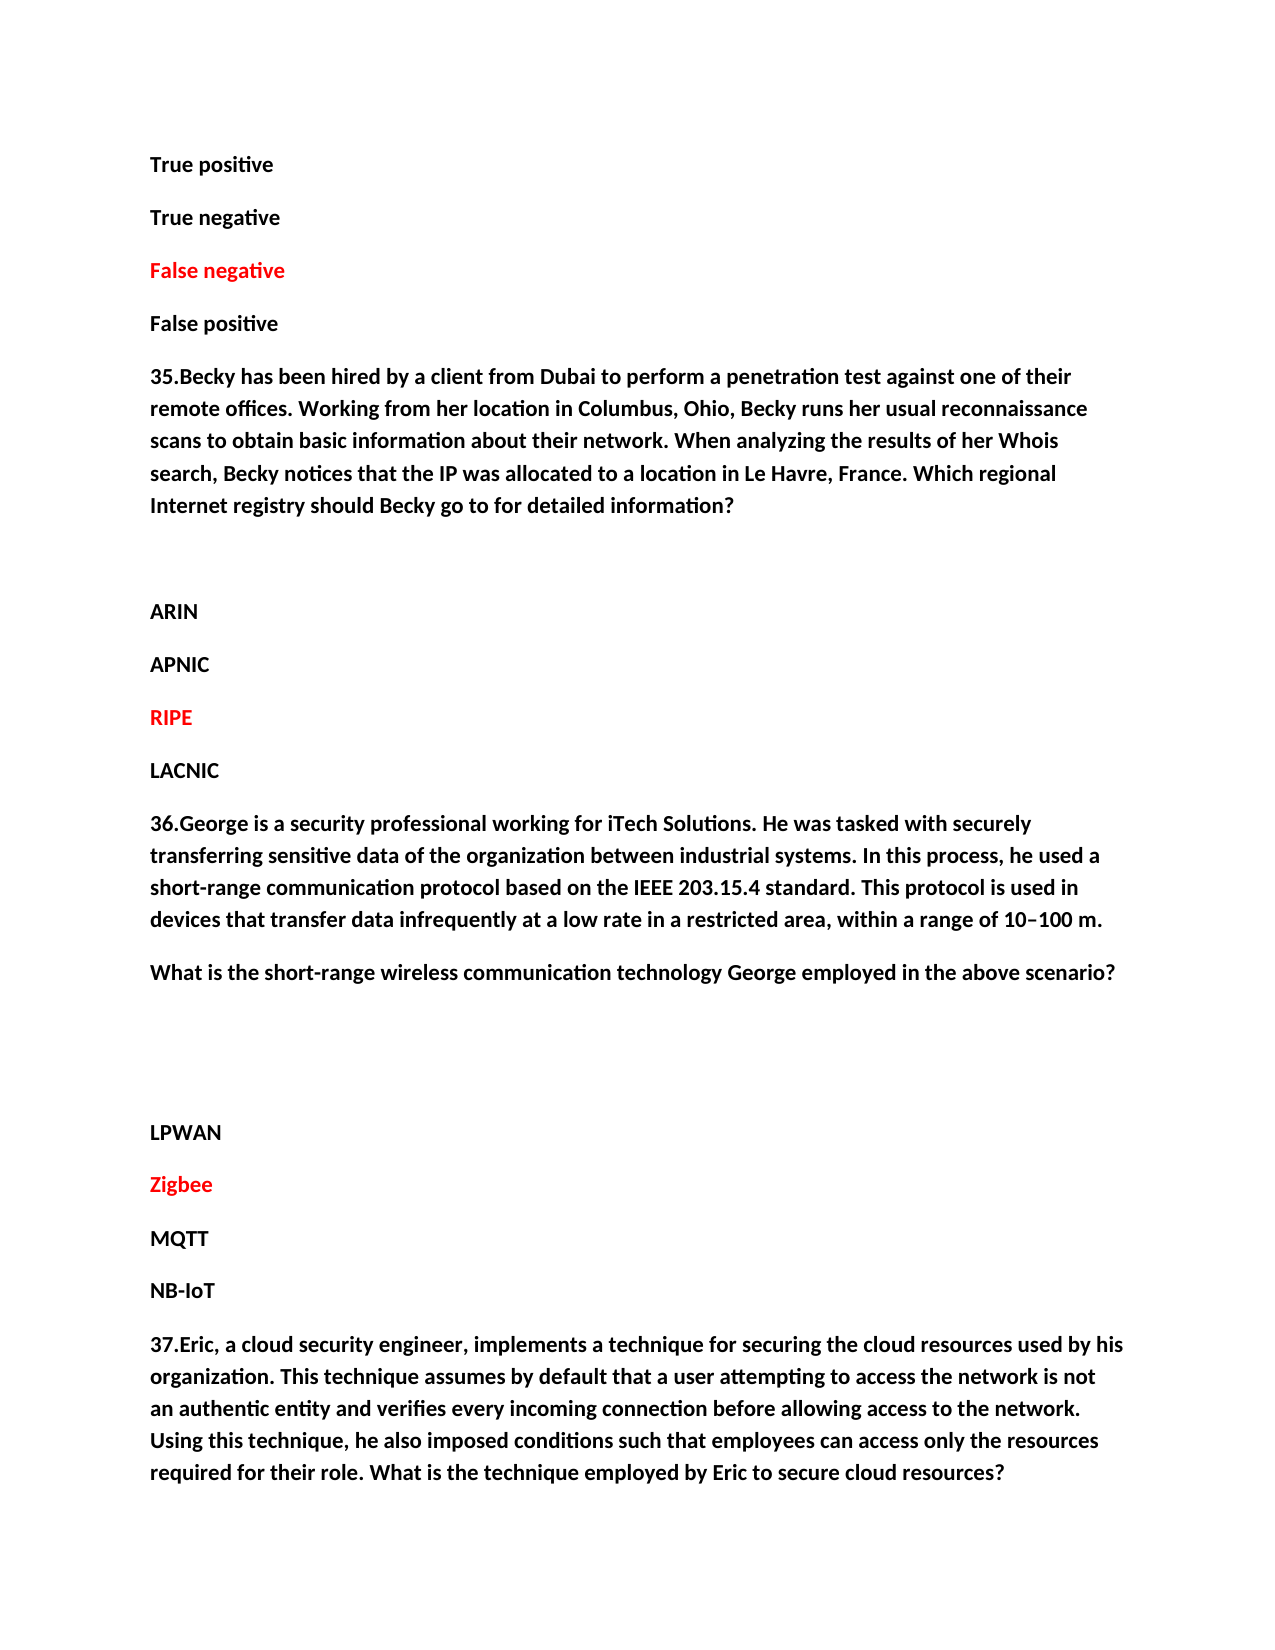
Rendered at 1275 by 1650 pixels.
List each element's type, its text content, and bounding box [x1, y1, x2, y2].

text 36.George is a security professional working for iTech Solutions. He was tasked with securely transferring sensitive data of the organization between industrial systems. In this process, he used a short-range communication protocol based on the IEEE 203.15.4 standard. This protocol is used in devices that transfer data infrequently at a low rate in a restricted area, within a range of 10–100 m. [150, 809, 1125, 933]
text False negative [150, 256, 1125, 284]
text True positive [150, 150, 1125, 178]
text False positive [150, 309, 1125, 337]
text Zigbee [150, 1171, 1125, 1199]
text APNIC [150, 650, 1125, 678]
text MQTT [150, 1224, 1125, 1252]
text LACNIC [150, 756, 1125, 784]
text What is the short-range wireless communication technology George employed in the above scenario? [150, 958, 1125, 987]
text True negative [150, 203, 1125, 231]
text ARIN [150, 597, 1125, 625]
text 35.Becky has been hired by a client from Dubai to perform a penetration test against one of their remote offices. Working from her location in Columbus, Ohio, Becky runs her usual reconnaissance scans to obtain basic information about their network. When analyzing the results of her Whois search, Becky notices that the IP was allocated to a location in Le Havre, France. Which regional Internet registry should Becky go to for detailed information? [150, 362, 1125, 519]
text NB-IoT [150, 1277, 1125, 1305]
text RIPE [150, 703, 1125, 731]
text LPWAN [150, 1118, 1125, 1146]
text 37.Eric, a cloud security engineer, implements a technique for securing the cloud resources used by his organization. This technique assumes by default that a user attempting to access the network is not an authentic entity and verifies every incoming connection before allowing access to the network. Using this technique, he also imposed conditions such that employees can access only the resources required for their role. What is the technique employed by Eric to secure cloud resources? [150, 1330, 1125, 1486]
